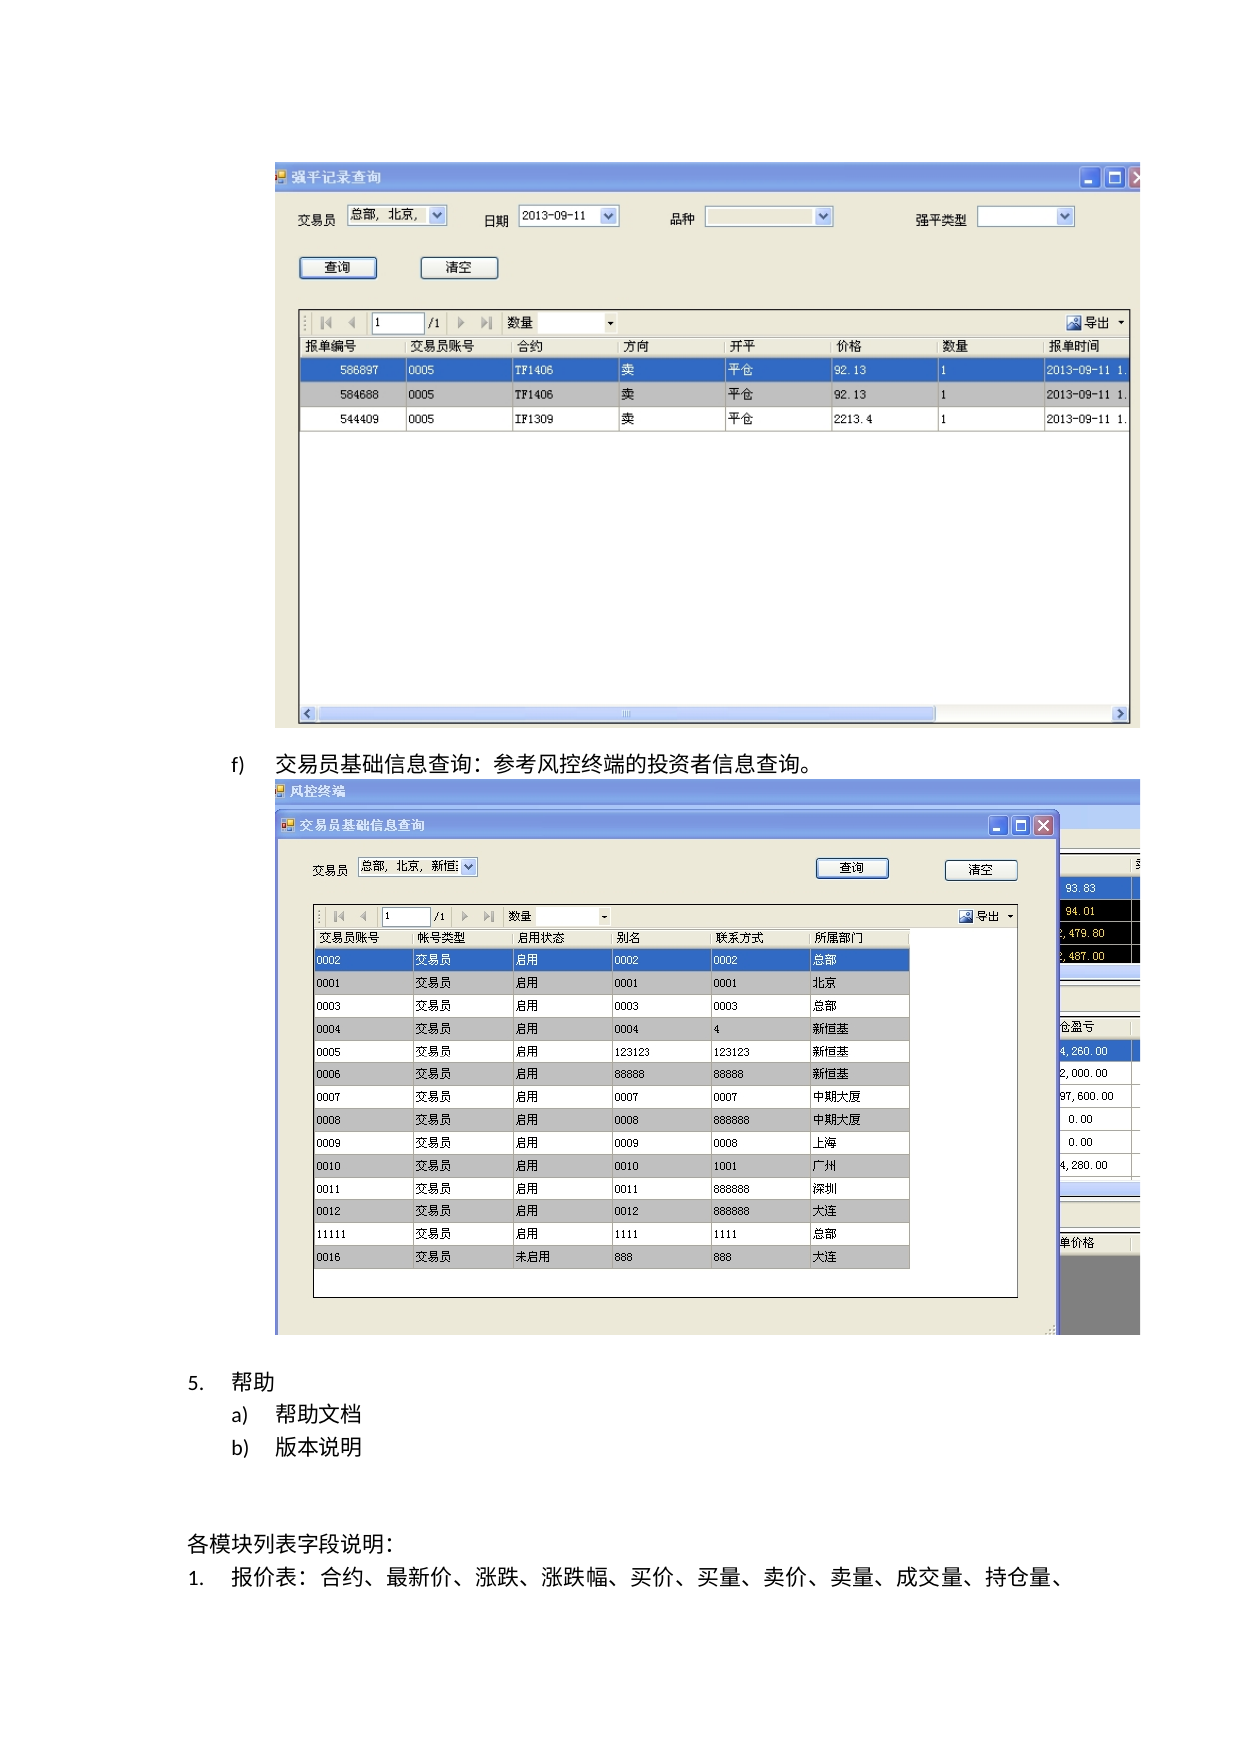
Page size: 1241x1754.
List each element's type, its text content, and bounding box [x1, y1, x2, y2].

list 帮助文档 [231, 1397, 1053, 1429]
text 各模块列表字段说明： [187, 1527, 1053, 1559]
list 帮助 [187, 1364, 1053, 1397]
list 交易员基础信息查询：参考风控终端的投资者信息查询。 [231, 747, 1053, 779]
picture [275, 779, 1141, 1335]
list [187, 1559, 1053, 1592]
picture [275, 162, 1141, 728]
list 版本说明 [231, 1429, 1053, 1462]
